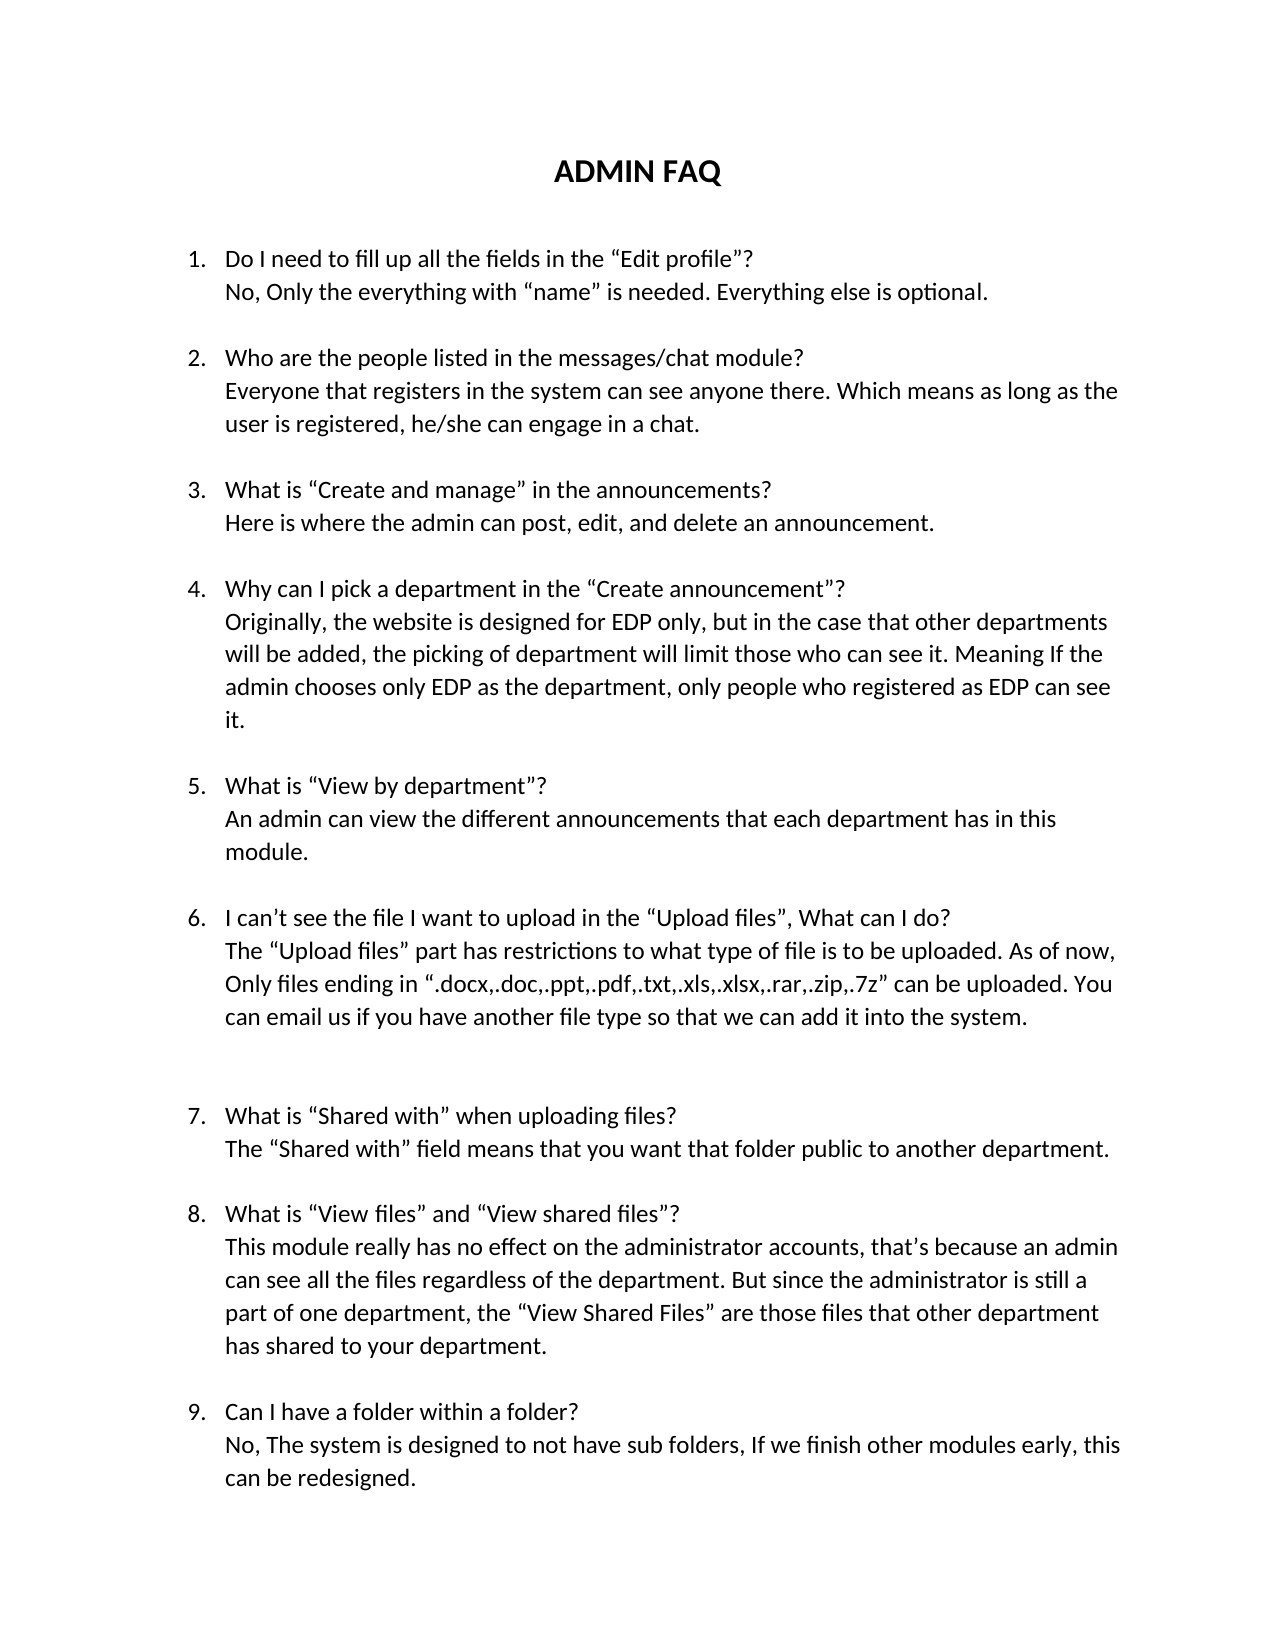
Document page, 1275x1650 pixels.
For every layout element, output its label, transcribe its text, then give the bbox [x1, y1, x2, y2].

text ADMIN FAQ [150, 150, 1125, 191]
list Why can I pick a department in the “Create announcement”? [187, 573, 1125, 603]
list Everyone that registers in the system can see anyone there. Which means as long as the user is registered, he/she can engage in a chat. [225, 375, 1125, 439]
list An admin can view the different announcements that each department has in this module. [225, 803, 1125, 867]
list Who are the people listed in the messages/chat module? [187, 342, 1125, 373]
list What is “Create and manage” in the announcements? [187, 474, 1125, 504]
list What is “Shared with” when uploading files? [187, 1100, 1125, 1130]
list No, Only the everything with “name” is needed. Everything else is optional. [225, 276, 1125, 307]
list Do I need to fill up all the fields in the “Edit profile”? [187, 243, 1125, 274]
list No, The system is designed to not have sub folders, If we finish other modules early, this can be redesigned. [225, 1429, 1125, 1492]
list What is “View files” and “View shared files”? [187, 1198, 1125, 1229]
list Here is where the admin can post, edit, and delete an announcement. [225, 507, 1125, 537]
list What is “View by department”? [187, 770, 1125, 801]
list Can I have a folder within a folder? [187, 1396, 1125, 1427]
list Originally, the website is designed for EDP only, but in the case that other departments will be added, the picking of department will limit those who can see it. Meaning If the admin chooses only EDP as the department, only people who registered as EDP can see it. [225, 606, 1125, 735]
list The “Upload files” part has restrictions to what type of file is to be uploaded. As of now, Only files ending in “.docx,.doc,.ppt,.pdf,.txt,.xls,.xlsx,.rar,.zip,.7z” can be uploaded. You can email us if you have another file type so that we can add it into the system. [225, 935, 1125, 1031]
list The “Shared with” field means that you want that folder public to another department. [225, 1133, 1125, 1163]
list I can’t see the file I want to upload in the “Upload files”, What can I do? [187, 902, 1125, 932]
list This module really has no effect on the administrator accounts, that’s because an admin can see all the files regardless of the department. But since the administrator is still a part of one department, the “View Shared Files” are those files that other department has shared to your department. [225, 1231, 1125, 1361]
